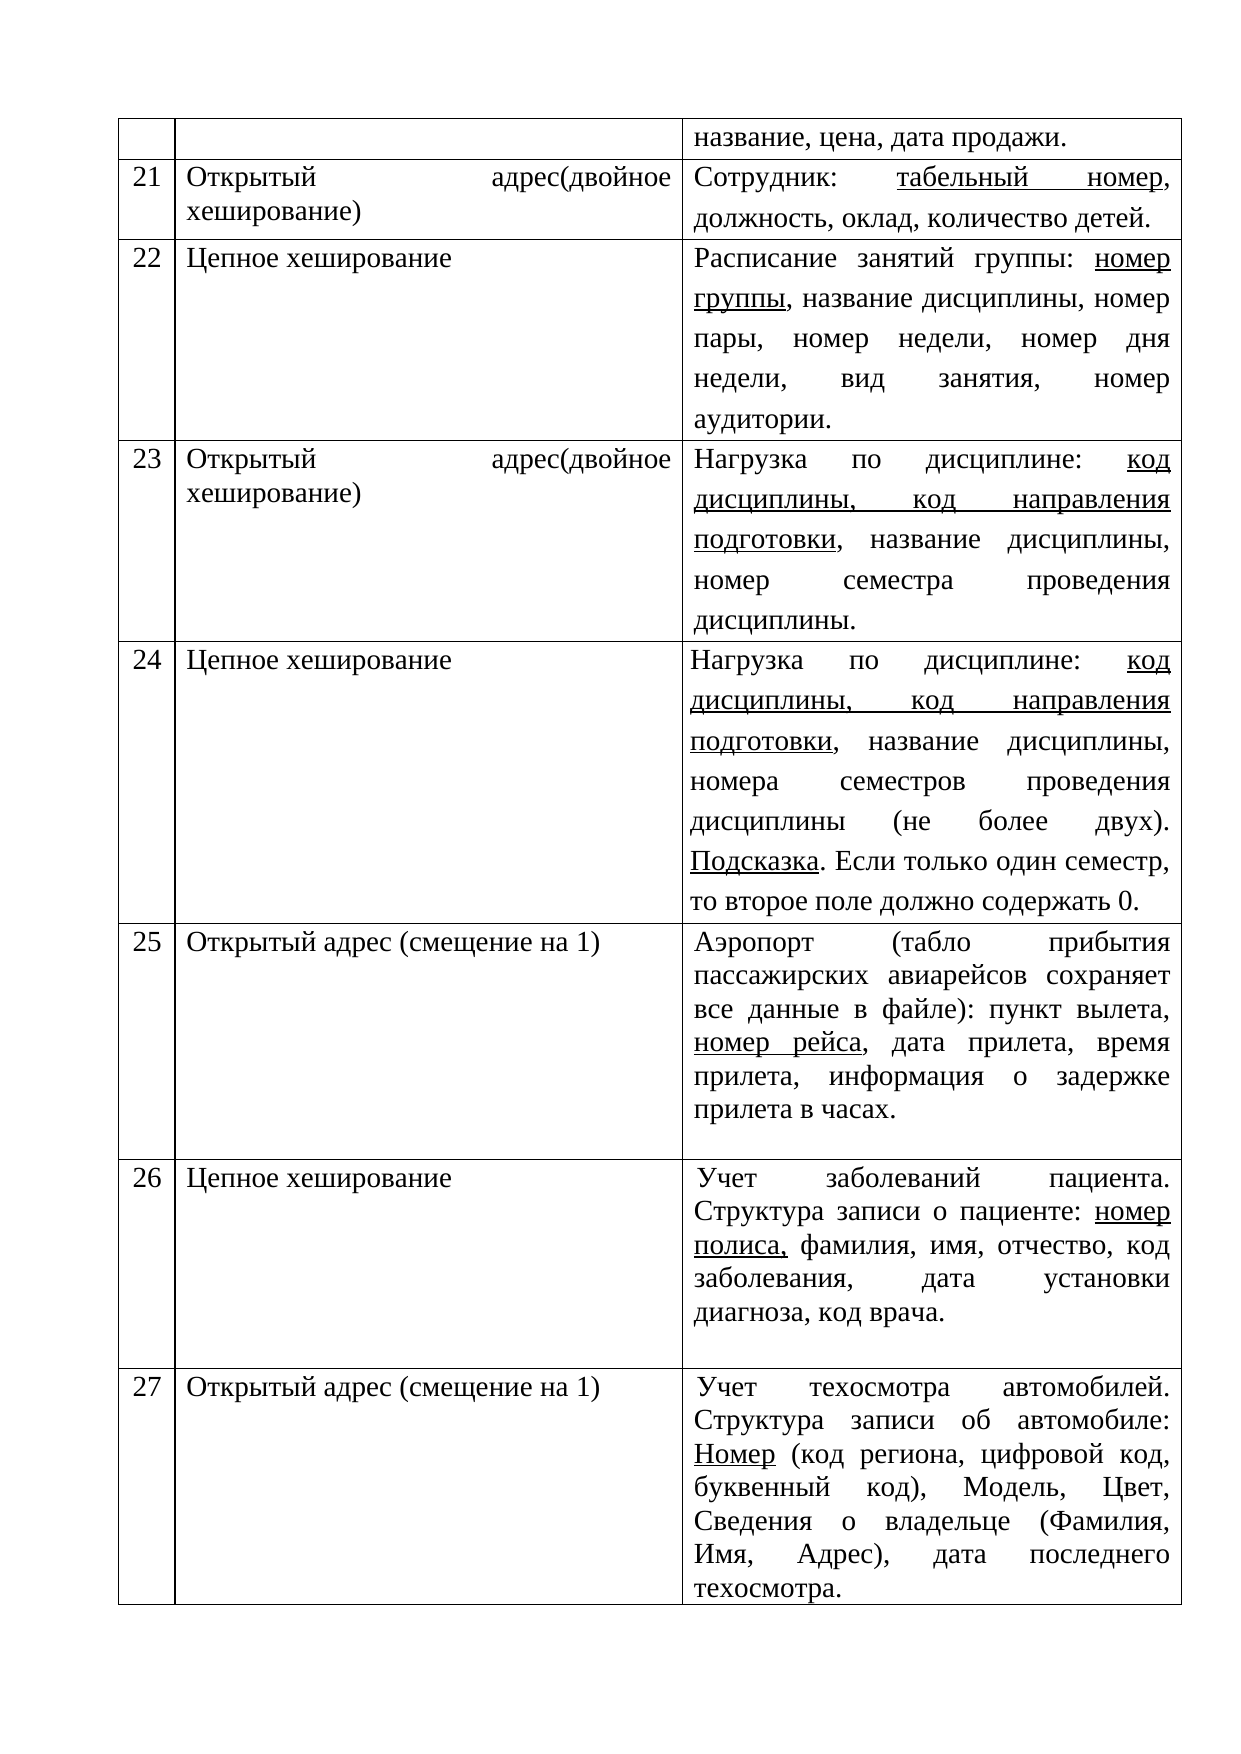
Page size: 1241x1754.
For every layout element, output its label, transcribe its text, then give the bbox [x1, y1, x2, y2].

table_cell 21 [119, 160, 174, 239]
table_cell Нагрузка по дисциплине: код дисциплины, код направления подготовки, название дисциплины, номер семестра проведения дисциплины. [683, 441, 1181, 641]
table_cell Учет техосмотра автомобилей. Структура записи об автомобиле: Номер (код региона, цифровой код, буквенный код), Модель, Цвет, Сведения о владельце (Фамилия, Имя, Адрес), дата последнего техосмотра. [683, 1369, 1181, 1603]
table_cell 20 [119, 119, 174, 158]
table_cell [176, 1369, 682, 1603]
table_cell Цепное хеширование [176, 1160, 682, 1368]
table_cell 25 [119, 924, 174, 1159]
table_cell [683, 119, 1181, 158]
table_cell Расписание занятий группы: номер группы, название дисциплины, номер пары, номер недели, номер дня недели, вид занятия, номер аудитории. [683, 240, 1181, 440]
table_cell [176, 119, 682, 158]
table_cell 26 [119, 1160, 174, 1368]
table_cell 24 [119, 642, 174, 923]
table_cell Сотрудник: табельный номер, должность, оклад, количество детей. [683, 160, 1181, 239]
table_cell 22 [119, 240, 174, 440]
table_cell 27 [119, 1369, 174, 1603]
table_cell Учет заболеваний пациента. Структура записи о пациенте: номер полиса, фамилия, имя, отчество, код заболевания, дата установки диагноза, код врача. [683, 1160, 1181, 1368]
table_cell Открытый адрес (смещение на 1) [176, 924, 682, 1159]
table_cell Аэропорт (табло прибытия пассажирских авиарейсов сохраняет все данные в файле): пункт вылета, номер рейса, дата прилета, время прилета, информация о задержке прилета в часах. [683, 924, 1181, 1159]
table_cell Цепное хеширование [176, 240, 682, 440]
table_cell Нагрузка по дисциплине: код дисциплины, код направления подготовки, название дисциплины, номера семестров проведения дисциплины (не более двух). Подсказка. Если только один семестр, то второе поле должно содержать 0. [683, 642, 1181, 923]
table_cell 23 [119, 441, 174, 641]
table_cell Открытый адрес(двойное хеширование) [176, 160, 682, 239]
table_cell Открытый адрес(двойное хеширование) [176, 441, 682, 641]
table_cell Цепное хеширование [176, 642, 682, 923]
